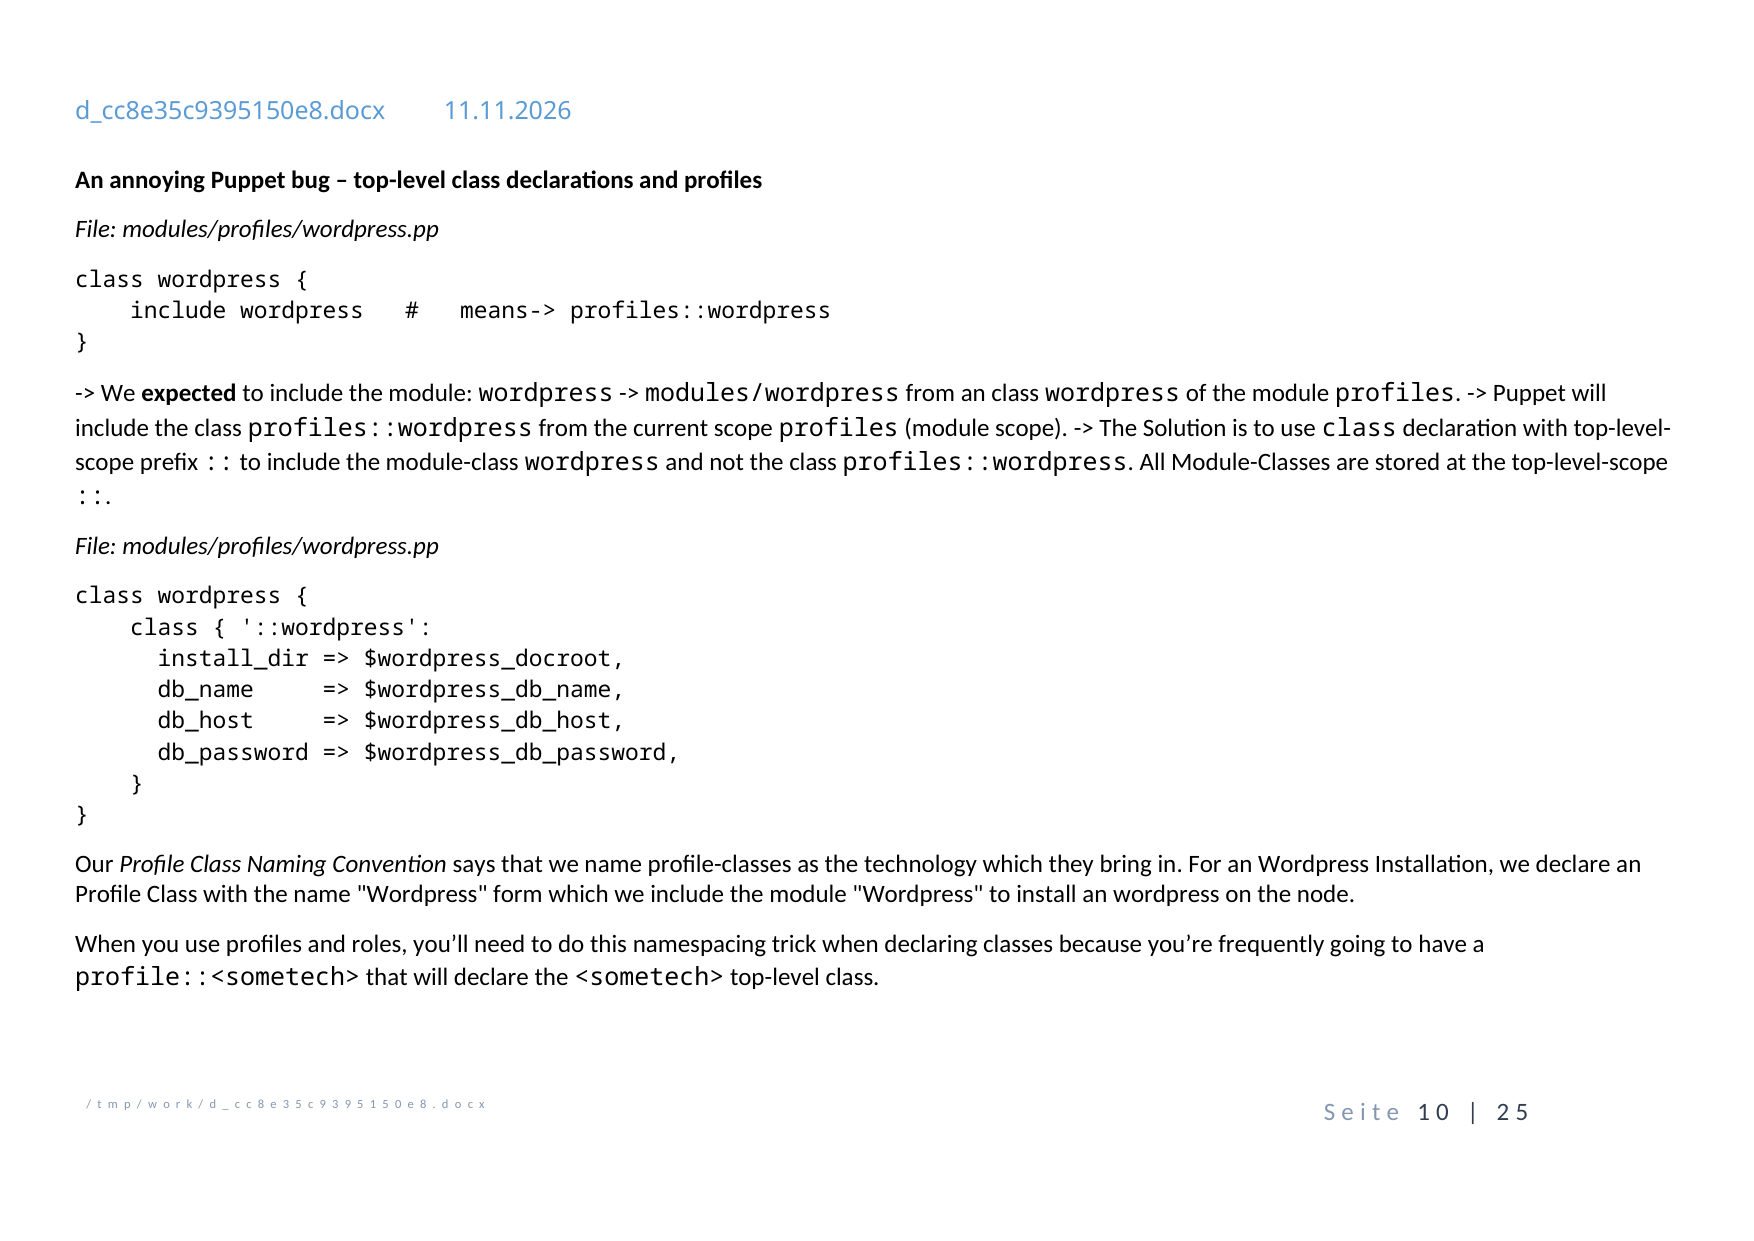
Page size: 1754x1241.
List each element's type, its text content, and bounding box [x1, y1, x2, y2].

text When you use profiles and roles, you’ll need to do this namespacing trick when declaring classes because you’re frequently going to have a profile::<sometech> that will declare the <sometech> top-level class. [75, 928, 1679, 992]
text File: modules/profiles/wordpress.pp [75, 530, 1679, 561]
text Our Profile Class Naming Convention says that we name profile-classes as the technology which they bring in. For an Wordpress Installation, we declare an Profile Class with the name "Wordpress" form which we include the module "Wordpress" to install an wordpress on the node. [75, 848, 1679, 909]
text File: modules/profiles/wordpress.pp [75, 213, 1679, 244]
text class wordpress { class { '::wordpress': install_dir => $wordpress_docroot, db_name => $wordpress_db_name, db_host => $wordpress_db_host, db_password => $wordpress_db_password, } } [75, 579, 1679, 829]
text class wordpress { include wordpress # means-> profiles::wordpress } [75, 263, 1679, 356]
text -> We expected to include the module: wordpress -> modules/wordpress from an class wordpress of the module profiles. -> Puppet will include the class profiles::wordpress from the current scope profiles (module scope). -> The Solution is to use class declaration with top-level-scope prefix :: to include the module-class wordpress and not the class profiles::wordpress. All Module-Classes are stored at the top-level-scope ::. [75, 375, 1679, 511]
text An annoying Puppet bug – top-level class declarations and profiles [75, 164, 1679, 194]
